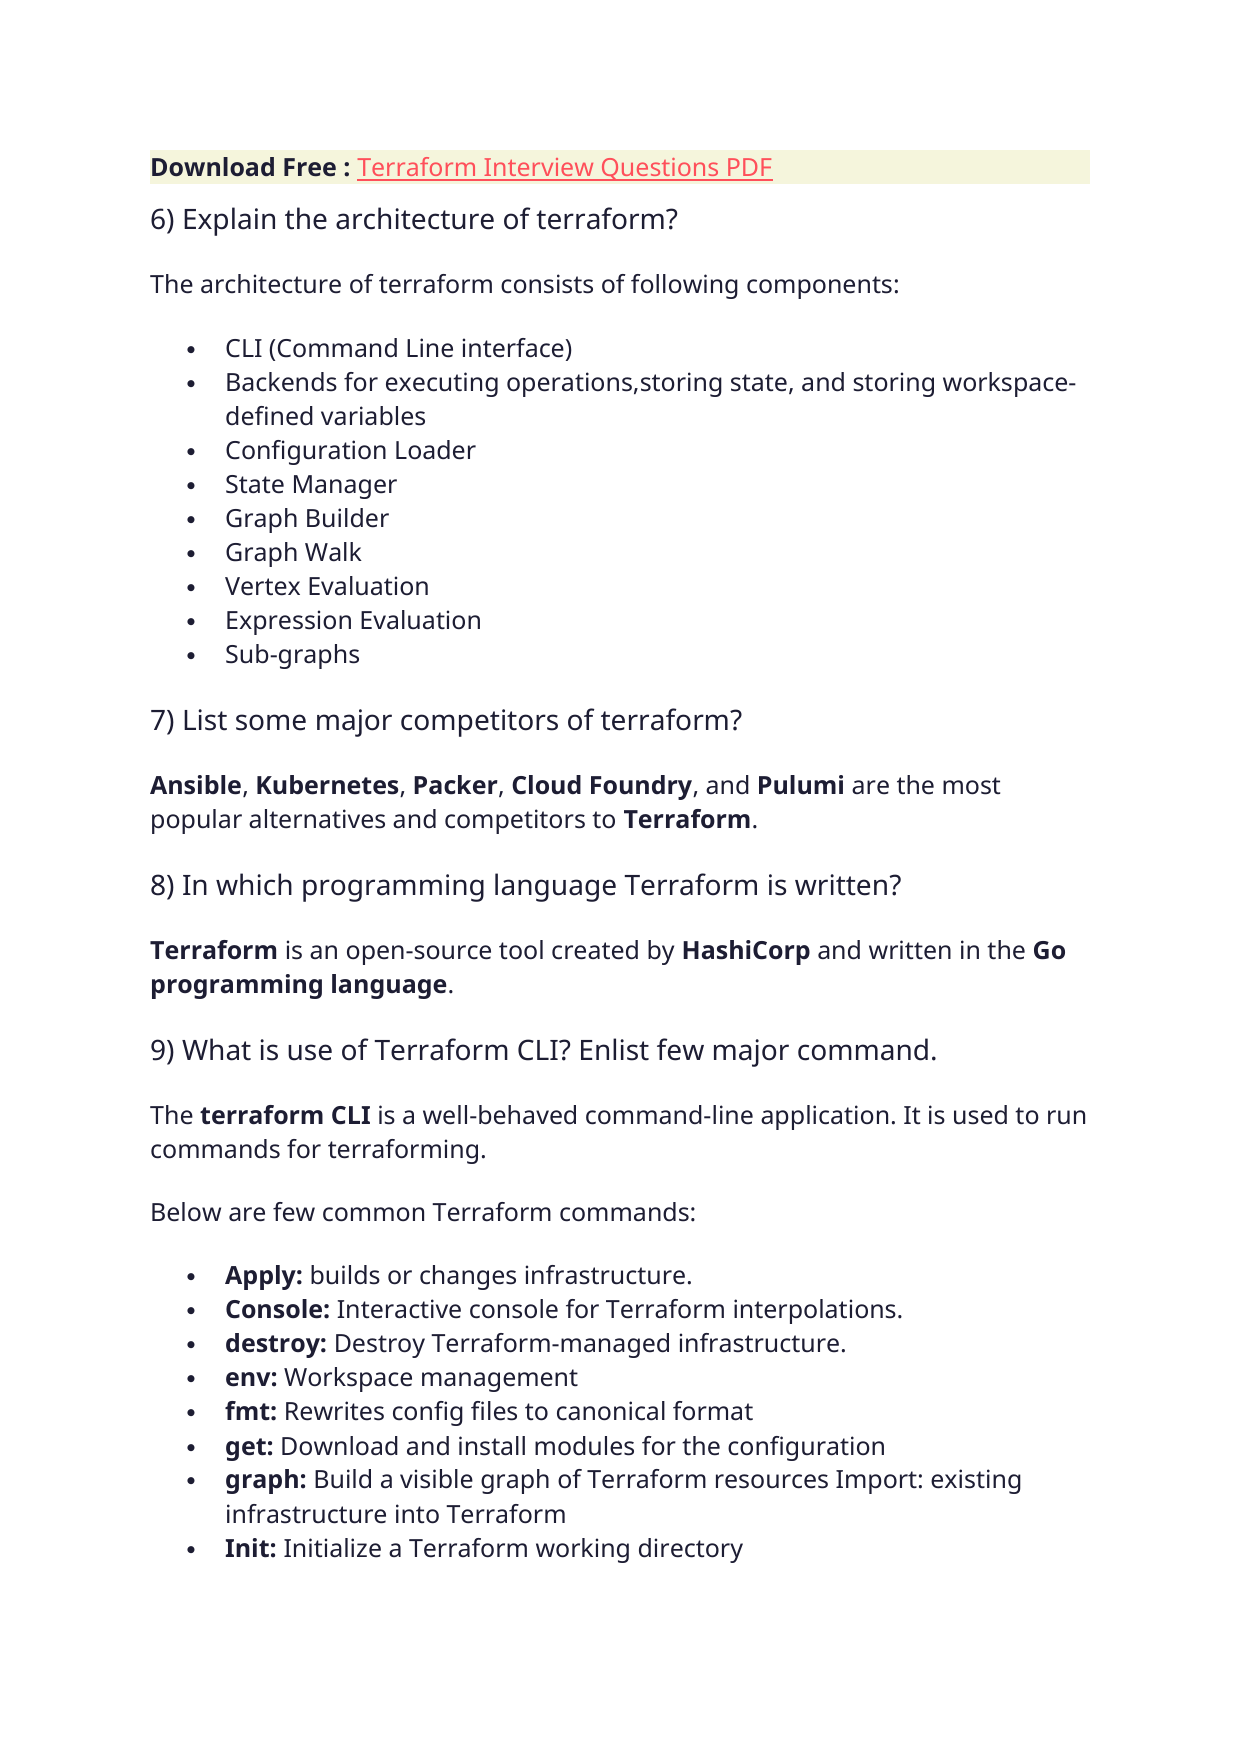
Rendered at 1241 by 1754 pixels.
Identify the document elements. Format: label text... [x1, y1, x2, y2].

text 7) List some major competitors of terraform? [150, 700, 1090, 738]
text Download Free : Terraform Interview Questions PDF [150, 150, 1090, 184]
list Apply: builds or changes infrastructure. [187, 1258, 1090, 1292]
list Init: Initialize a Terraform working directory [187, 1530, 1090, 1564]
list Console: Interactive console for Terraform interpolations. [187, 1292, 1090, 1326]
list graph: Build a visible graph of Terraform resources Import: existing infrastructure into Terraform [187, 1462, 1090, 1530]
list Graph Walk [187, 535, 1090, 569]
text The terraform CLI is a well-behaved command-line application. It is used to run commands for terraforming. [150, 1097, 1090, 1165]
list Backends for executing operations,storing state, and storing workspace-defined variables [187, 364, 1090, 433]
list State Manager [187, 467, 1090, 501]
text 9) What is use of Terraform CLI? Enlist few major command. [150, 1030, 1090, 1068]
list get: Download and install modules for the configuration [187, 1428, 1090, 1462]
text Below are few common Terraform commands: [150, 1194, 1090, 1229]
text Terraform is an open-source tool created by HashiCorp and written in the Go programming language. [150, 932, 1090, 1001]
list env: Workspace management [187, 1360, 1090, 1394]
list Configuration Loader [187, 433, 1090, 467]
text 8) In which programming language Terraform is written? [150, 865, 1090, 903]
text Ansible, Kubernetes, Packer, Cloud Foundry, and Pulumi are the most popular alternatives and competitors to Terraform. [150, 768, 1090, 836]
list fmt: Rewrites config files to canonical format [187, 1394, 1090, 1428]
list CLI (Command Line interface) [187, 330, 1090, 364]
list Expression Evaluation [187, 603, 1090, 637]
list Vertex Evaluation [187, 569, 1090, 603]
list destroy: Destroy Terraform-managed infrastructure. [187, 1326, 1090, 1360]
list Sub-graphs [187, 637, 1090, 671]
text The architecture of terraform consists of following components: [150, 267, 1090, 301]
text 6) Explain the architecture of terraform? [150, 200, 1090, 238]
list Graph Builder [187, 501, 1090, 535]
